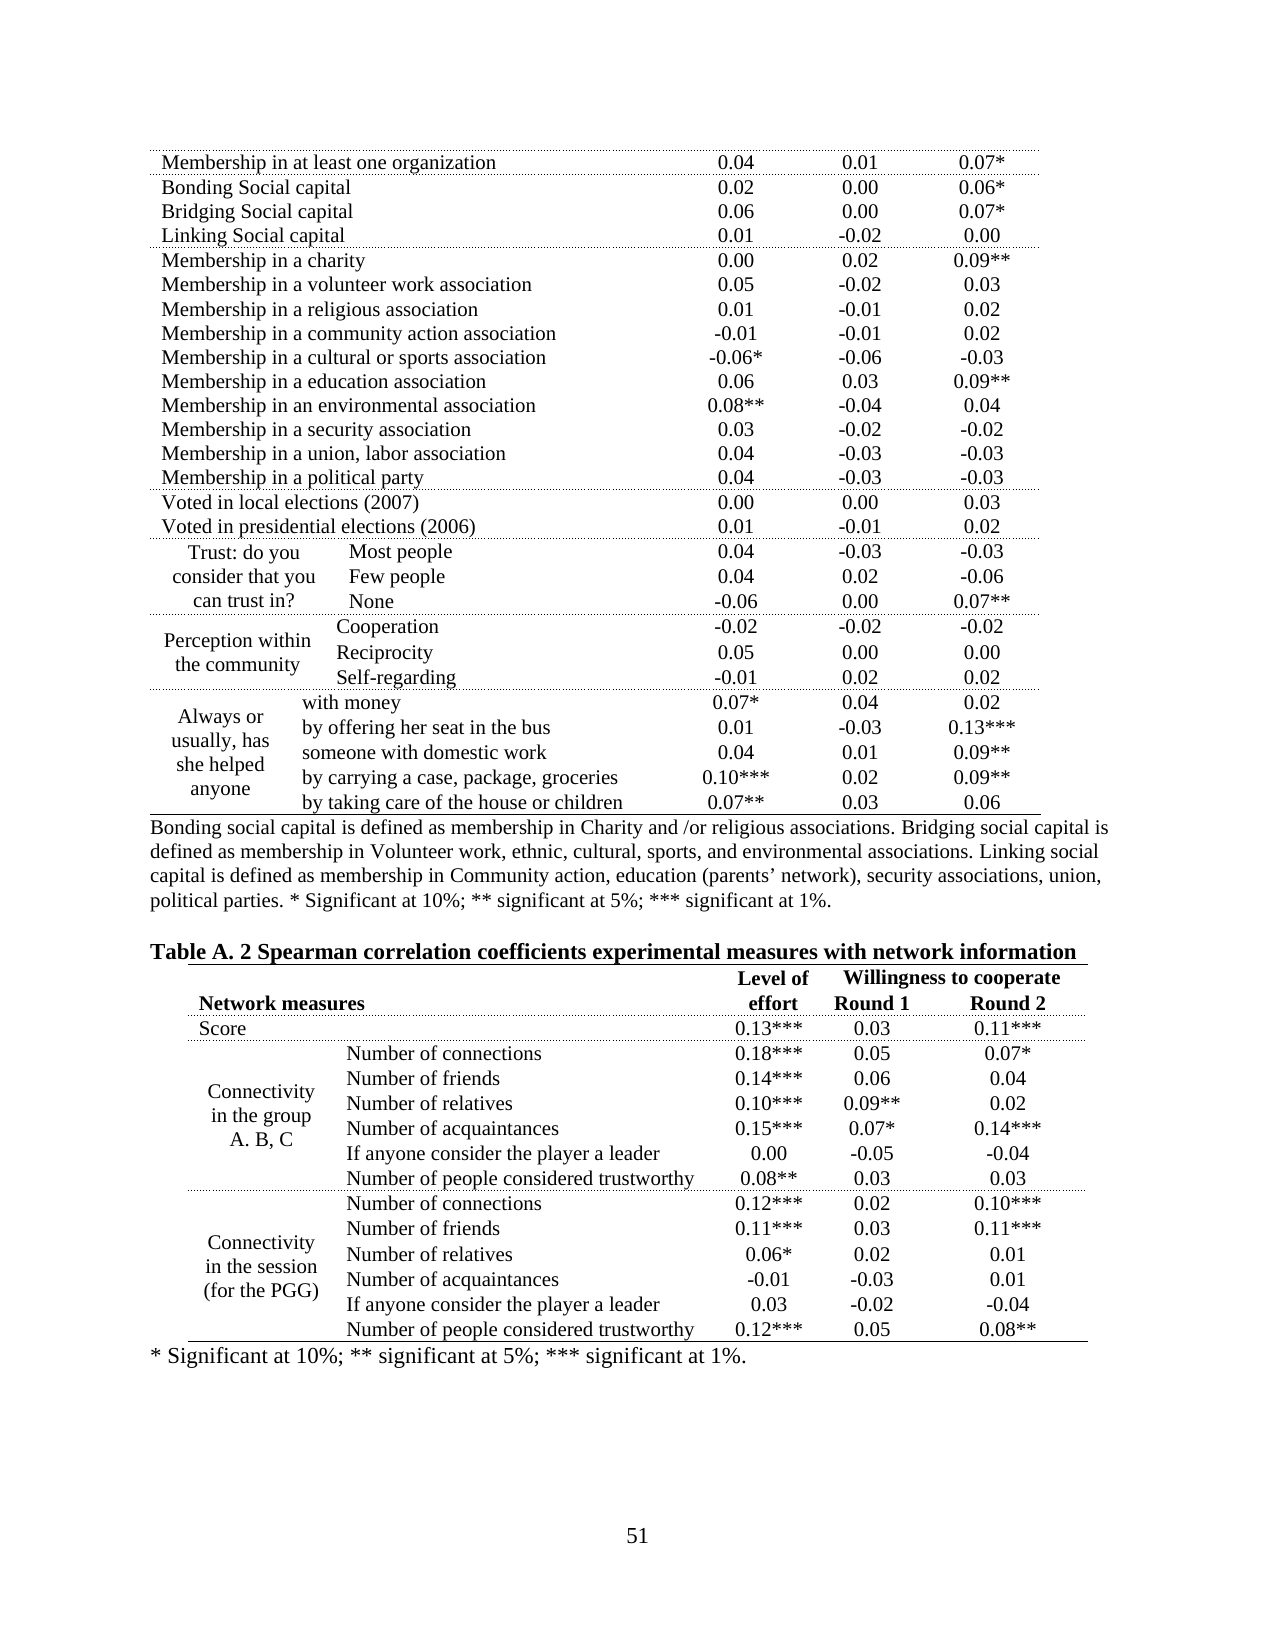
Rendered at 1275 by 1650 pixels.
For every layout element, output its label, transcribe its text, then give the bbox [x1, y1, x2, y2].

table_cell 0.09** [923, 247, 1041, 272]
table_cell -0.03 [797, 465, 923, 489]
table_cell 0.03 [923, 273, 1041, 296]
table_cell 0.04 [675, 465, 797, 489]
table_cell Membership in an environmental association [150, 393, 675, 417]
table_cell 0.05 [675, 273, 797, 296]
table_cell 0.00 [923, 639, 1041, 664]
table_cell -0.03 [923, 345, 1041, 369]
table_cell -0.04 [797, 393, 923, 417]
table_cell Trust: do you consider that you can trust in? [150, 538, 337, 613]
table_cell Membership in a education association [150, 369, 675, 393]
table_cell 0.01 [675, 296, 797, 321]
table_cell 0.06 [675, 369, 797, 393]
table_cell -0.02 [797, 273, 923, 296]
table_cell -0.02 [923, 614, 1041, 638]
table_cell 0.00 [797, 199, 923, 223]
table_cell 0.00 [675, 247, 797, 272]
table_cell Reciprocity [325, 639, 675, 664]
table_cell -0.02 [797, 417, 923, 441]
table_cell -0.01 [675, 321, 797, 344]
table_cell Voted in presidential elections (2006) [150, 514, 675, 538]
table_cell Membership in at least one organization [150, 150, 675, 174]
table_cell 0.09** [923, 369, 1041, 393]
table_cell -0.01 [797, 321, 923, 344]
table_cell 0.07* [923, 199, 1041, 223]
table_cell -0.06 [675, 588, 797, 613]
table_cell Membership in a cultural or sports association [150, 345, 675, 369]
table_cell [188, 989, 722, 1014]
text * Significant at 10%; ** significant at 5%; *** significant at 1%. [150, 1342, 1134, 1368]
table_cell 0.04 [675, 441, 797, 465]
table_cell 0.02 [923, 321, 1041, 344]
table_cell 0.00 [797, 639, 923, 664]
table_cell 0.02 [797, 664, 923, 689]
table_cell -0.01 [797, 296, 923, 321]
table_cell 0.02 [797, 247, 923, 272]
table_cell 0.02 [675, 174, 797, 199]
table_cell Few people [338, 563, 675, 588]
table_cell -0.03 [923, 441, 1041, 465]
table_cell Most people [338, 538, 675, 563]
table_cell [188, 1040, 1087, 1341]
table_cell 0.02 [923, 296, 1041, 321]
table_cell 0.03 [923, 489, 1041, 514]
table_cell -0.03 [797, 441, 923, 465]
table_cell 0.06* [923, 174, 1041, 199]
table_cell 0.07** [923, 588, 1041, 613]
table_cell Membership in a charity [150, 247, 675, 272]
table_cell Self-regarding [325, 664, 675, 689]
table_cell 0.08** [675, 393, 797, 417]
table_cell Membership in a volunteer work association [150, 273, 675, 296]
table_cell 0.02 [797, 563, 923, 588]
table_cell -0.06 [923, 563, 1041, 588]
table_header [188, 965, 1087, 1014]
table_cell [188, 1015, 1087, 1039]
table_cell -0.02 [923, 417, 1041, 441]
table_cell 0.01 [675, 514, 797, 538]
table_cell 0.02 [923, 514, 1041, 538]
table_cell Perception within the community [150, 614, 325, 689]
table_cell Membership in a union, labor association [150, 441, 675, 465]
table_cell 0.00 [923, 223, 1041, 247]
table_cell 0.04 [923, 393, 1041, 417]
text Bonding social capital is defined as membership in Charity and /or religious associations. Bridging social capital is defined as membership in Volunteer work, ethnic, cultural, sports, and environmental associations. Linking social capital is defined as membership in Community action, education (parents’ network), security associations, union, political parties. * Significant at 10%; ** significant at 5%; *** significant at 1%. [150, 815, 1122, 912]
table_cell -0.02 [797, 614, 923, 638]
table_cell -0.01 [797, 514, 923, 538]
table_cell Membership in a religious association [150, 296, 675, 321]
table_cell Bonding Social capital [150, 174, 675, 199]
table_cell 0.01 [675, 223, 797, 247]
text Table A. 2 Spearman correlation coefficients experimental measures with network information [150, 938, 1125, 964]
table_cell 0.04 [675, 538, 797, 563]
table_cell -0.03 [923, 465, 1041, 489]
table_cell Membership in a security association [150, 417, 675, 441]
table_cell -0.03 [923, 538, 1041, 563]
table_cell 0.03 [797, 369, 923, 393]
table_cell -0.02 [675, 614, 797, 638]
table_cell Voted in local elections (2007) [150, 489, 675, 514]
table_cell 0.00 [797, 174, 923, 199]
table_cell 0.05 [675, 639, 797, 664]
table_cell 0.04 [675, 150, 797, 174]
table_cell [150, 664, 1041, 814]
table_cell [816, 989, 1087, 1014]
table_cell 0.00 [797, 489, 923, 514]
table_cell -0.03 [797, 538, 923, 563]
table_cell 0.07* [923, 150, 1041, 174]
table_cell 0.00 [797, 588, 923, 613]
table_cell -0.06 [797, 345, 923, 369]
table_cell 0.03 [675, 417, 797, 441]
table_cell Linking Social capital [150, 223, 675, 247]
table_cell -0.02 [797, 223, 923, 247]
table_cell 0.01 [797, 150, 923, 174]
table_cell -0.01 [675, 664, 797, 689]
table_cell Cooperation [325, 614, 675, 638]
table_cell Bridging Social capital [150, 199, 675, 223]
table_cell 0.00 [675, 489, 797, 514]
table_cell -0.06* [675, 345, 797, 369]
table_cell Membership in a political party [150, 465, 675, 489]
table_cell 0.06 [675, 199, 797, 223]
table_cell Membership in a community action association [150, 321, 675, 344]
table_cell None [338, 588, 675, 613]
table_cell 0.04 [675, 563, 797, 588]
